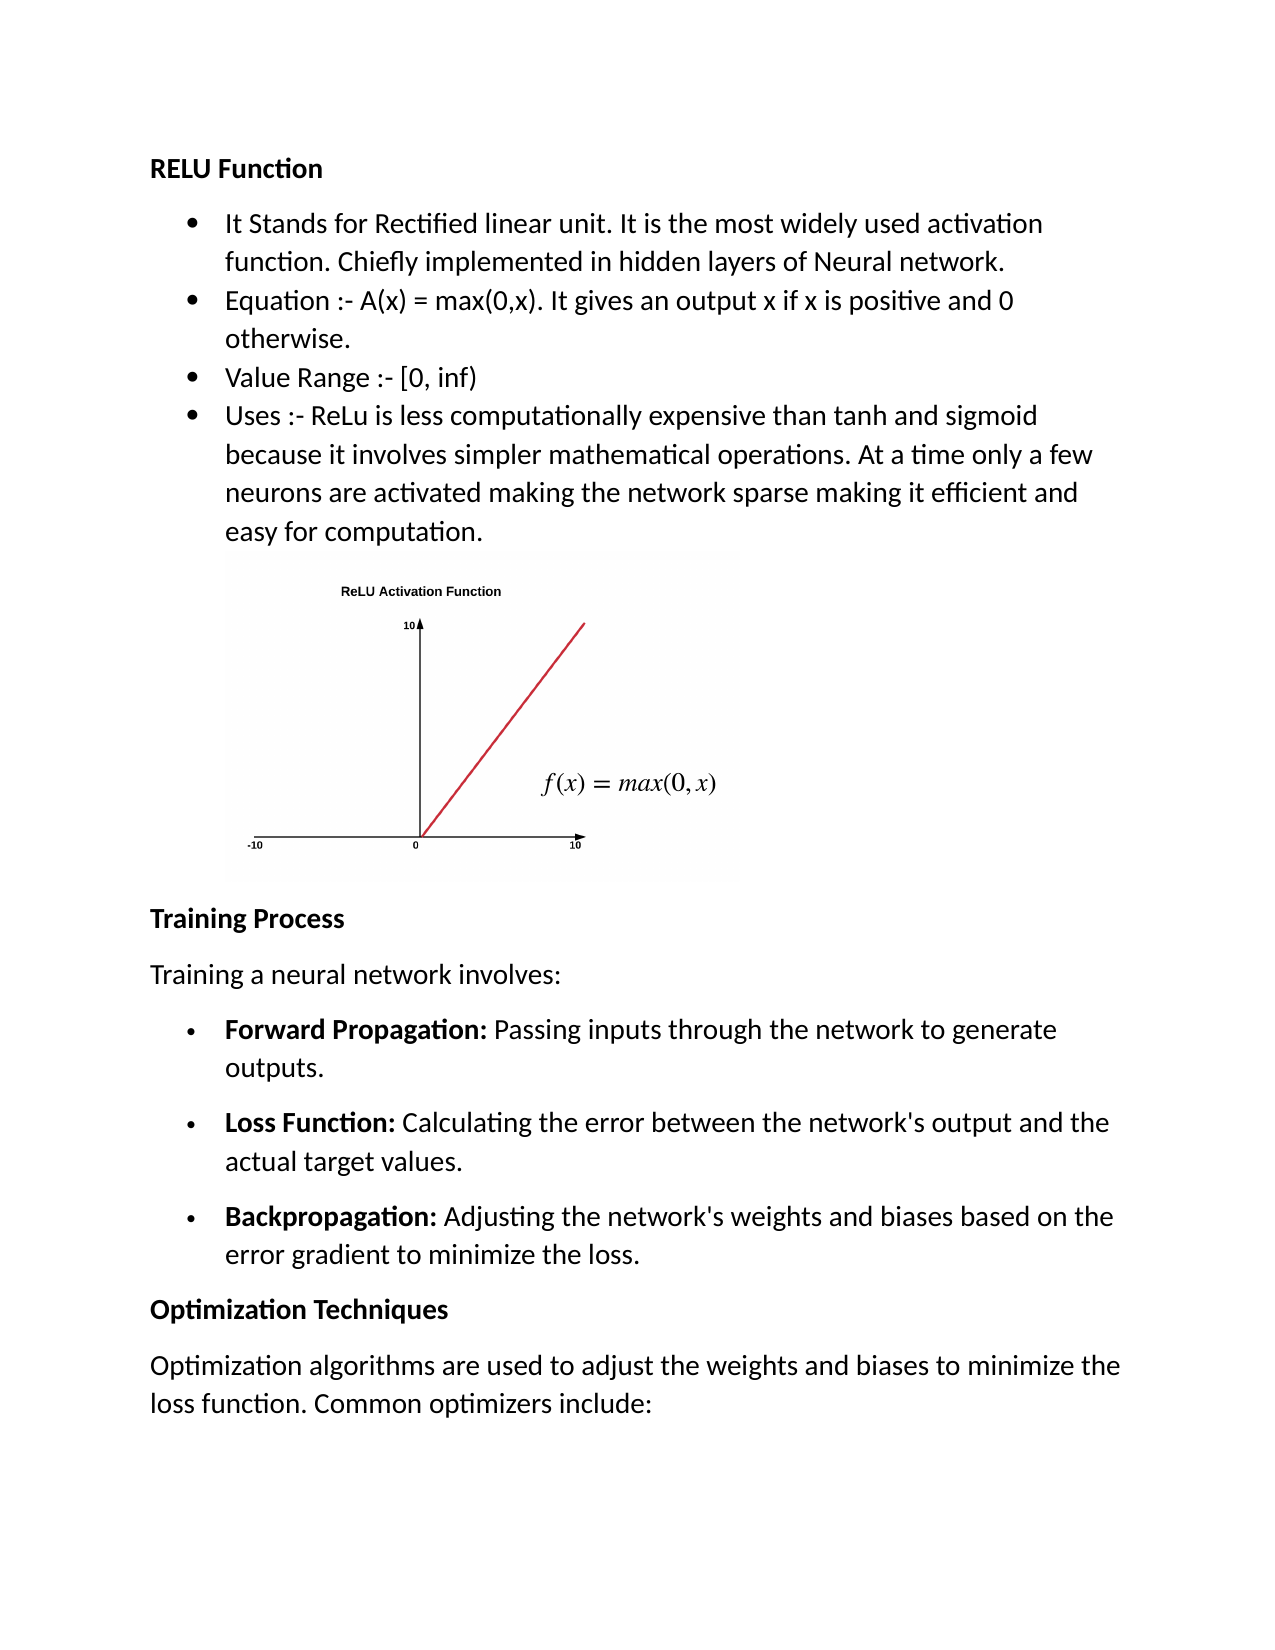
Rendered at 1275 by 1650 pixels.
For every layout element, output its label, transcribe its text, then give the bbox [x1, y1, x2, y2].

list It Stands for Rectified linear unit. It is the most widely used activation function. Chiefly implemented in hidden layers of Neural network. [187, 205, 1125, 279]
list Value Range :- [0, inf) [187, 359, 1125, 394]
list Loss Function: Calculating the error between the network's output and the actual target values. [187, 1104, 1125, 1178]
picture [225, 551, 740, 882]
list Uses :- ReLu is less computationally expensive than tanh and sigmoid because it involves simpler mathematical operations. At a time only a few neurons are activated making the network sparse making it efficient and easy for computation. [187, 397, 1125, 548]
text Training Process [150, 901, 1125, 936]
text Optimization algorithms are used to adjust the weights and biases to minimize the loss function. Common optimizers include: [150, 1347, 1125, 1421]
text Optimization Techniques [150, 1291, 1125, 1327]
text RELU Function [150, 150, 1125, 186]
text Training a neural network involves: [150, 956, 1125, 991]
list Forward Propagation: Passing inputs through the network to generate outputs. [187, 1011, 1125, 1085]
list Backpropagation: Adjusting the network's weights and biases based on the error gradient to minimize the loss. [187, 1198, 1125, 1272]
list Equation :- A(x) = max(0,x). It gives an output x if x is positive and 0 otherwise. [187, 282, 1125, 356]
